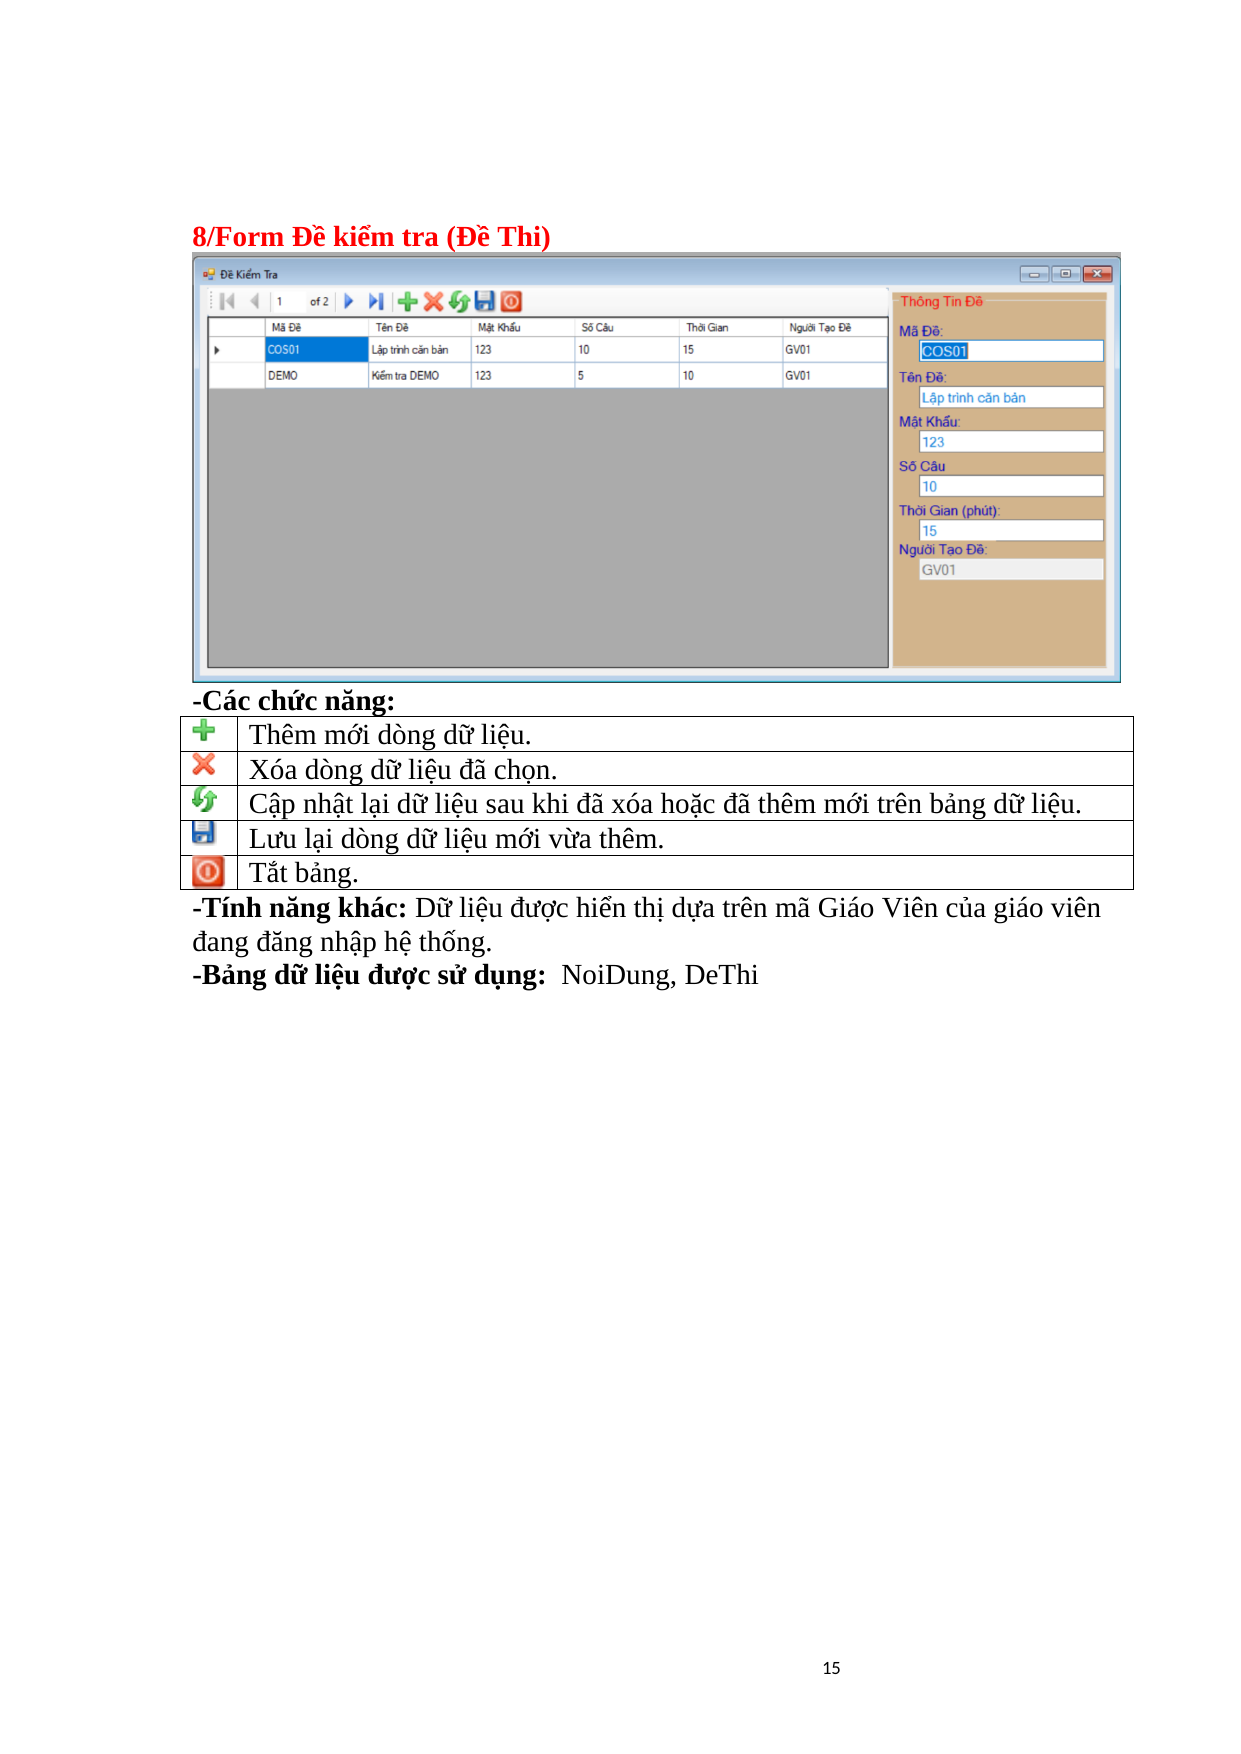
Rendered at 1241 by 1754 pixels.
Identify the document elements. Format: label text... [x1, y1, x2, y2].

picture [192, 751, 217, 777]
text 8/Form Đề kiểm tra (Đề Thi) [192, 219, 1122, 252]
table_cell [181, 786, 237, 820]
text -Tính năng khác: Dữ liệu được hiển thị dựa trên mã Giáo Viên của giáo viên đang đăng nhập hệ thống. [192, 890, 1122, 957]
picture [192, 855, 226, 889]
table_cell Lưu lại dòng dữ liệu mới vừa thêm. [238, 821, 1133, 854]
table_cell [181, 752, 237, 785]
picture [192, 821, 217, 846]
table_cell [181, 856, 192, 889]
picture [192, 252, 1121, 683]
table_cell [181, 821, 237, 854]
table_header Thêm mới dòng dữ liệu. [238, 717, 1133, 751]
table_cell Tắt bảng. [238, 856, 1133, 889]
text -Bảng dữ liệu được sử dụng: NoiDung, DeThi [192, 957, 1122, 991]
table_cell Xóa dòng dữ liệu đã chọn. [238, 752, 1133, 785]
table_cell [226, 856, 237, 889]
picture [192, 786, 217, 812]
table_cell Cập nhật lại dữ liệu sau khi đã xóa hoặc đã thêm mới trên bảng dữ liệu. [238, 786, 1133, 820]
table_header [181, 717, 237, 751]
text -Các chức năng: [192, 683, 1122, 716]
picture [192, 717, 217, 743]
